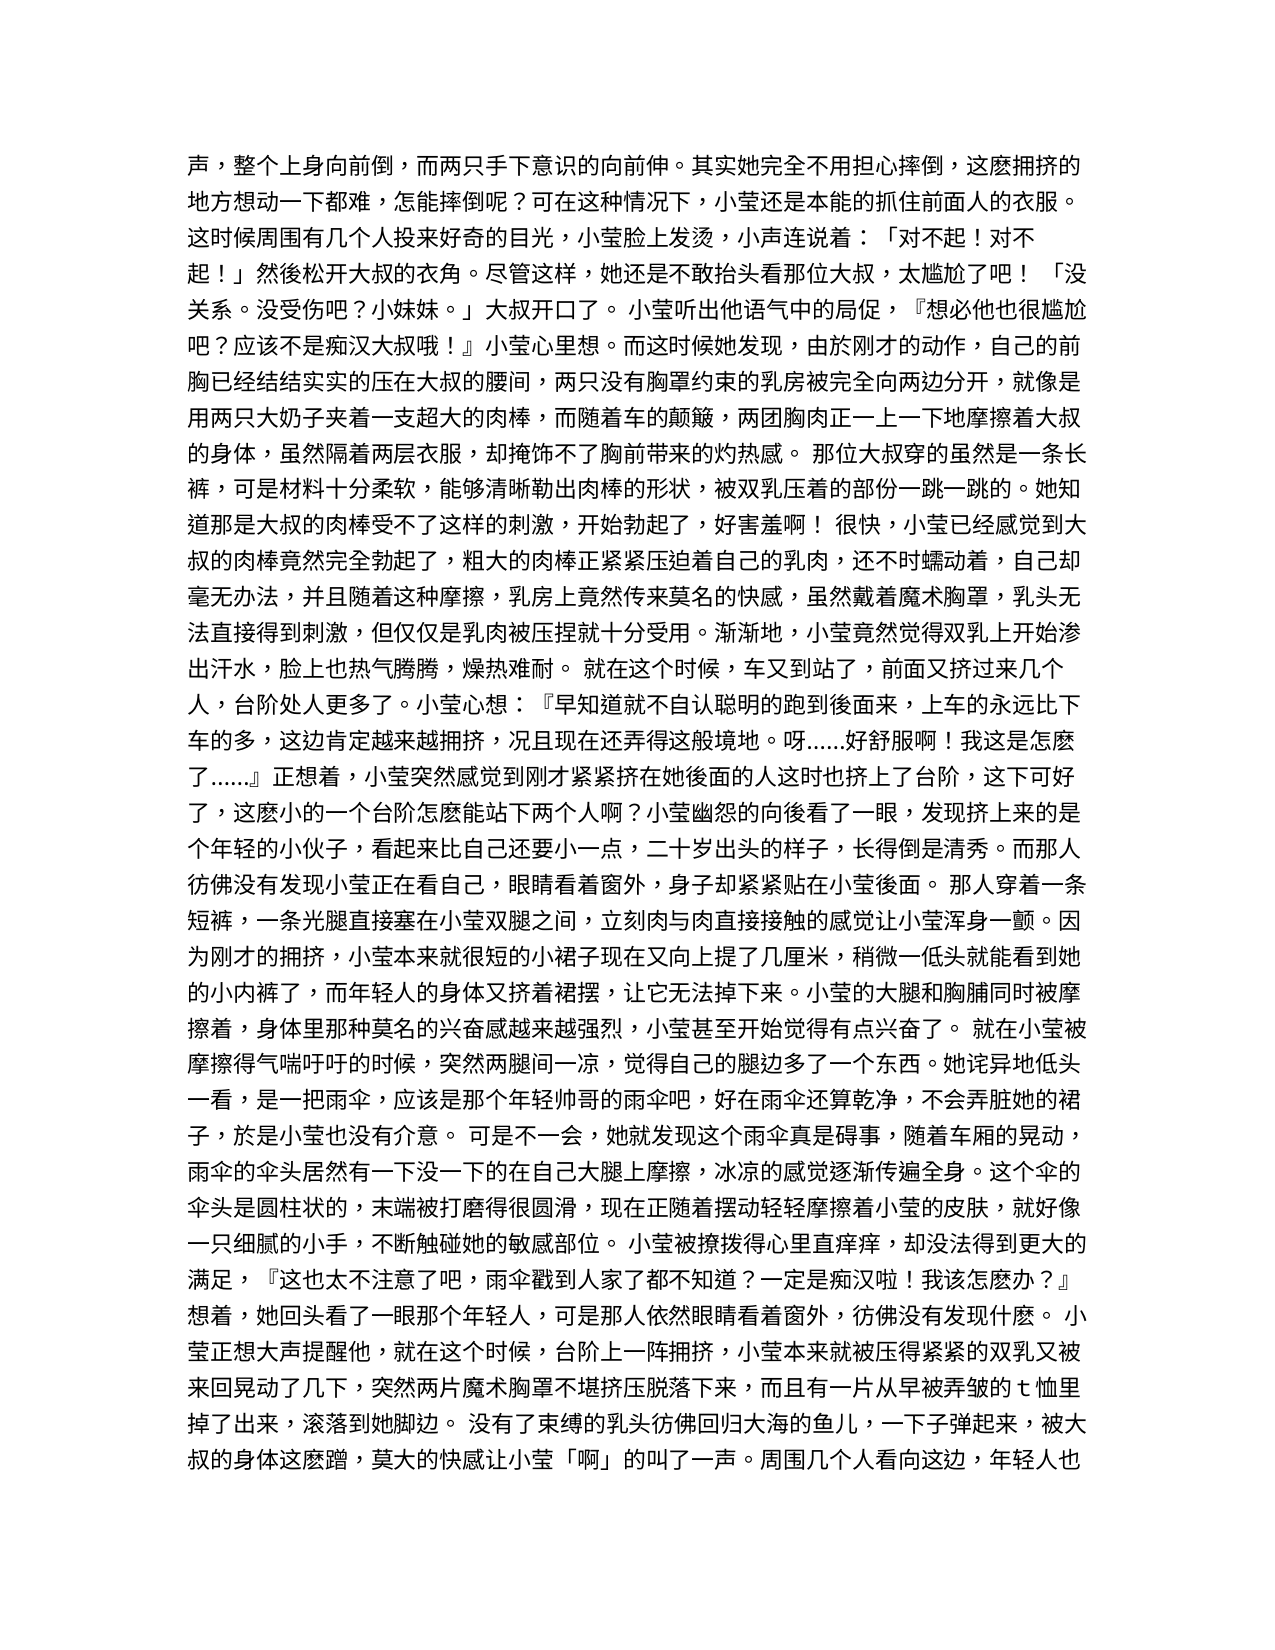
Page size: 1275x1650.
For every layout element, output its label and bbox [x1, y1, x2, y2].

text [187, 150, 1087, 1475]
